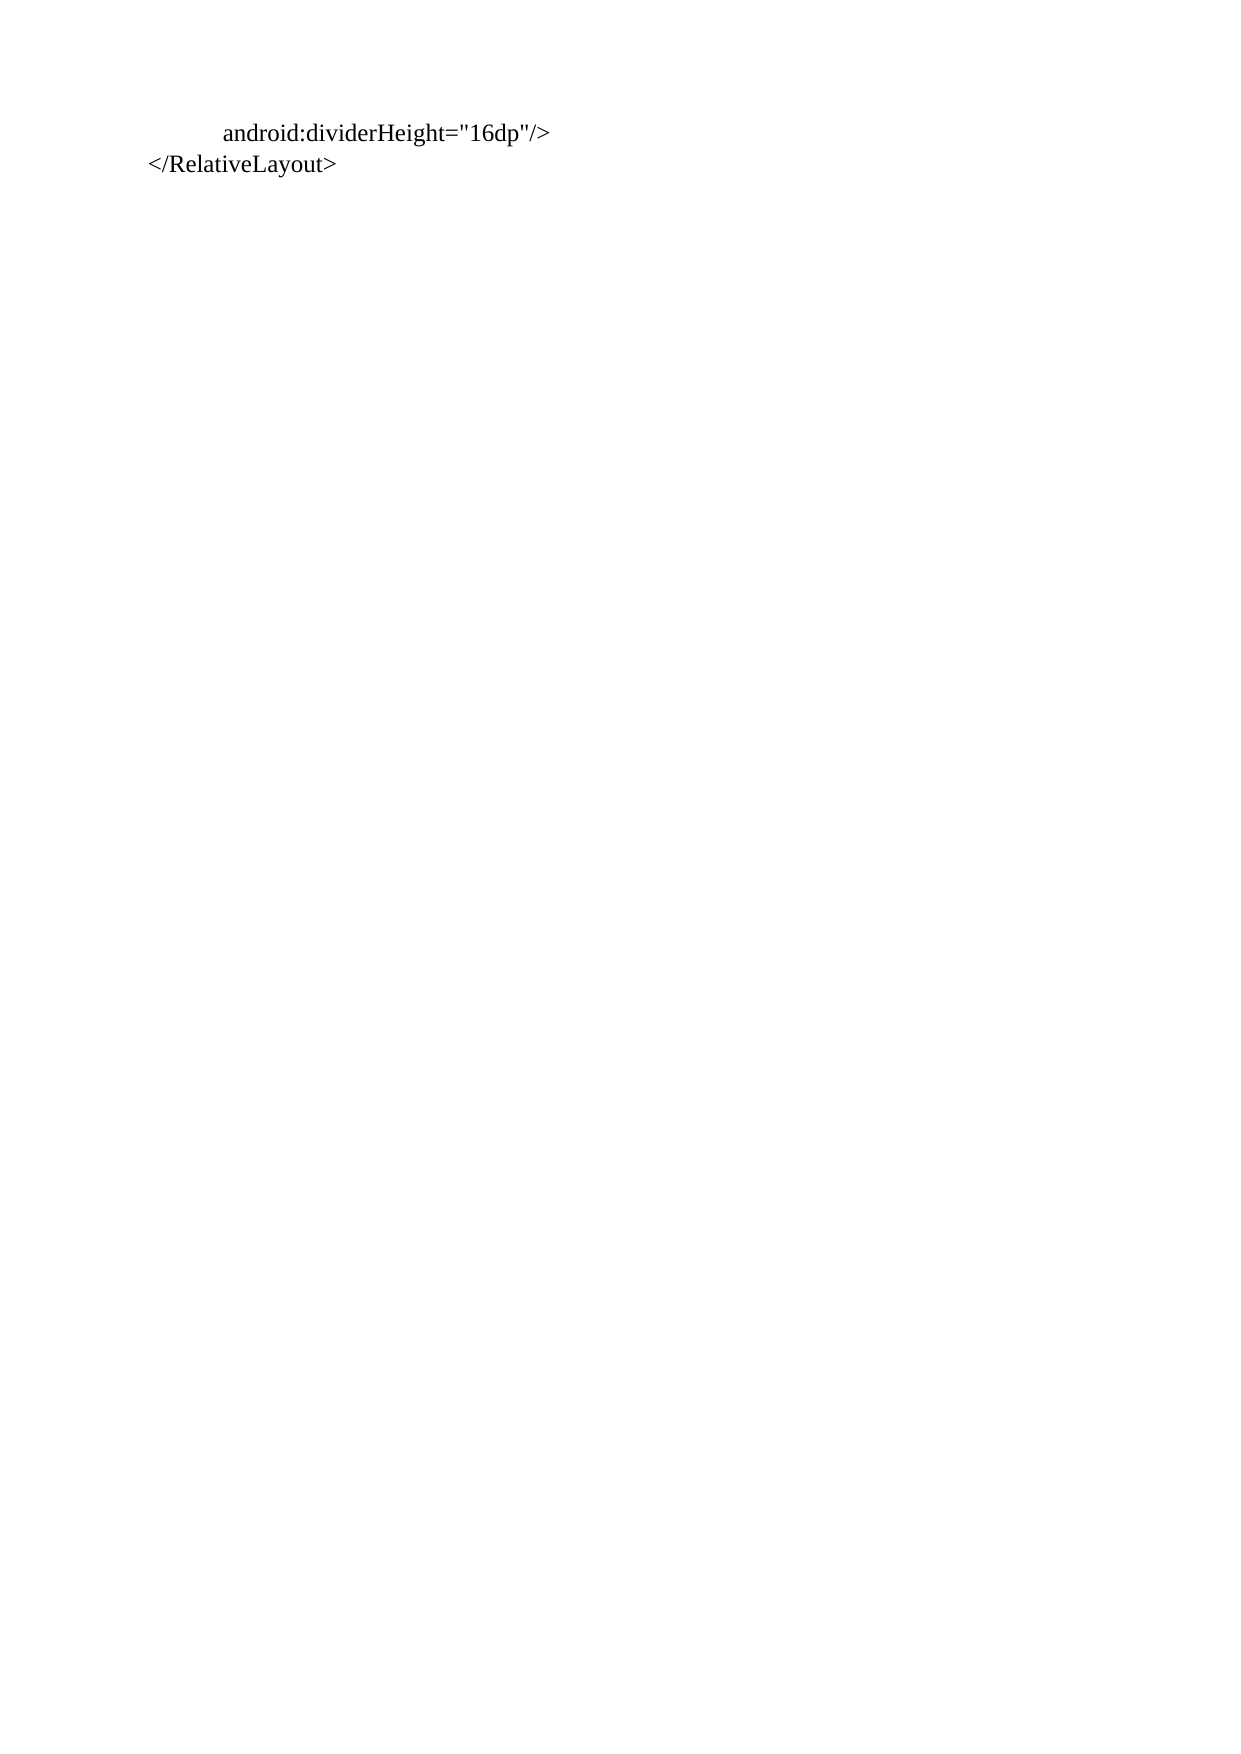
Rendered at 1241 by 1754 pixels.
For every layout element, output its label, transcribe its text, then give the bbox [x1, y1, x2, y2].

text </RelativeLayout> [148, 149, 1152, 178]
text android:dividerHeight="16dp"/> [148, 118, 1152, 147]
